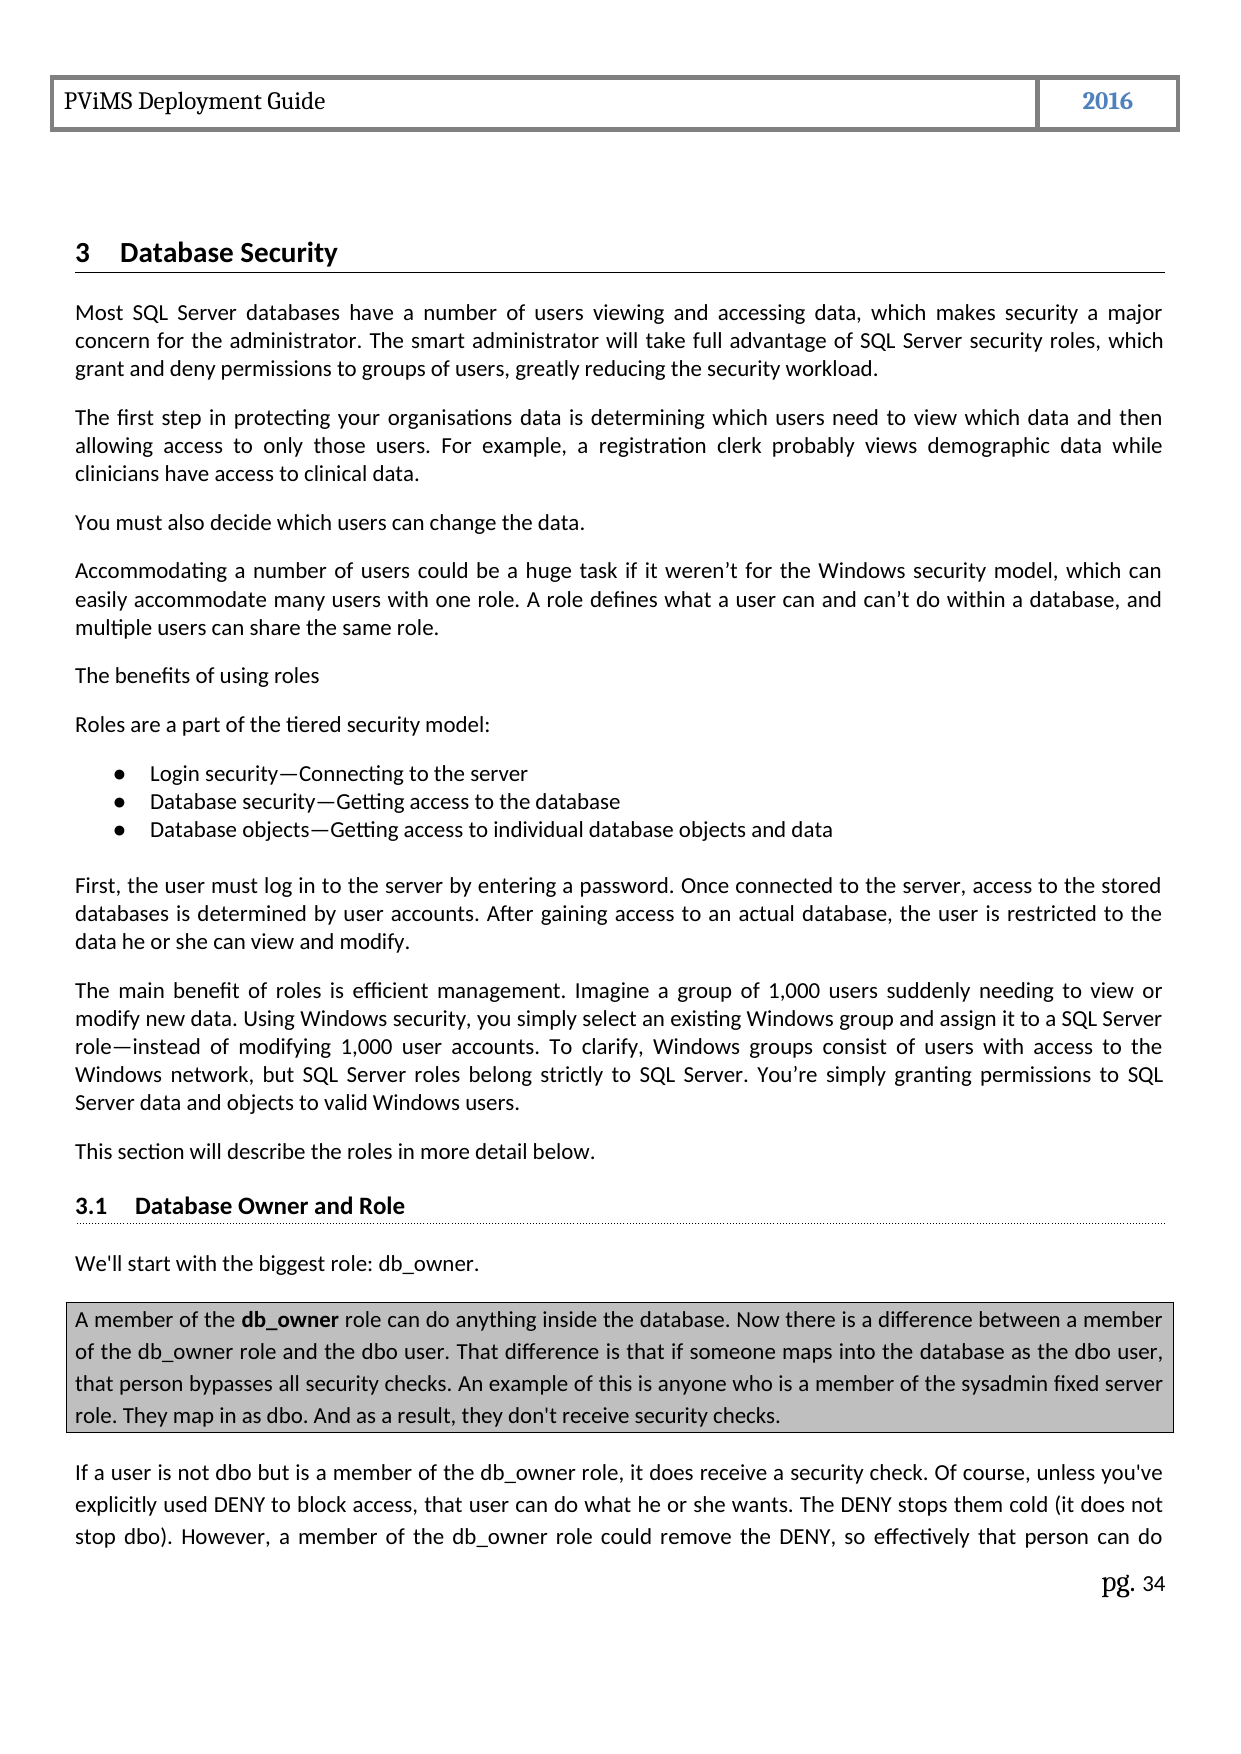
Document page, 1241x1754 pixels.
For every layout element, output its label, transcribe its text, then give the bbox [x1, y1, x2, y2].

text The benefits of using roles [75, 662, 1165, 689]
text We'll start with the biggest role: db_owner. [75, 1249, 1165, 1277]
text Roles are a part of the tiered security model: [75, 710, 1165, 738]
list Login security—Connecting to the server [112, 759, 1165, 787]
list Database security—Getting access to the database [112, 787, 1165, 815]
text Most SQL Server databases have a number of users viewing and accessing data, which makes security a major concern for the administrator. The smart administrator will take full advantage of SQL Server security roles, which grant and deny permissions to groups of users, greatly reducing the security workload. [75, 298, 1165, 382]
subtitle Database Security [75, 234, 1165, 272]
text The first step in protecting your organisations data is determining which users need to view which data and then allowing access to only those users. For example, a registration clerk probably views demographic data while clinicians have access to clinical data. [75, 403, 1165, 487]
text First, the user must log in to the server by entering a password. Once connected to the server, access to the stored databases is determined by user accounts. After gaining access to an actual database, the user is restricted to the data he or she can view and modify. [75, 871, 1165, 955]
text Accommodating a number of users could be a huge task if it weren’t for the Windows security model, which can easily accommodate many users with one role. A role defines what a user can and can’t do within a database, and multiple users can share the same role. [75, 557, 1165, 641]
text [75, 1458, 1165, 1550]
text You must also decide which users can change the data. [75, 508, 1165, 536]
text The main benefit of roles is efficient management. Imagine a group of 1,000 users suddenly needing to view or modify new data. Using Windows security, you simply select an existing Windows group and assign it to a SQL Server role—instead of modifying 1,000 user accounts. To clarify, Windows groups consist of users with access to the Windows network, but SQL Server roles belong strictly to SQL Server. You’re simply granting permissions to SQL Server data and objects to valid Windows users. [75, 976, 1165, 1116]
text This section will describe the roles in more detail below. [75, 1137, 1165, 1165]
text A member of the db_owner role can do anything inside the database. Now there is a difference between a member of the db_owner role and the dbo user. That difference is that if someone maps into the database as the dbo user, that person bypasses all security checks. An example of this is anyone who is a member of the sysadmin fixed server role. They map in as dbo. And as a result, they don't receive security checks. [67, 1303, 1173, 1432]
list Database objects—Getting access to individual database objects and data [112, 815, 1165, 843]
subtitle Database Owner and Role [75, 1190, 1165, 1224]
